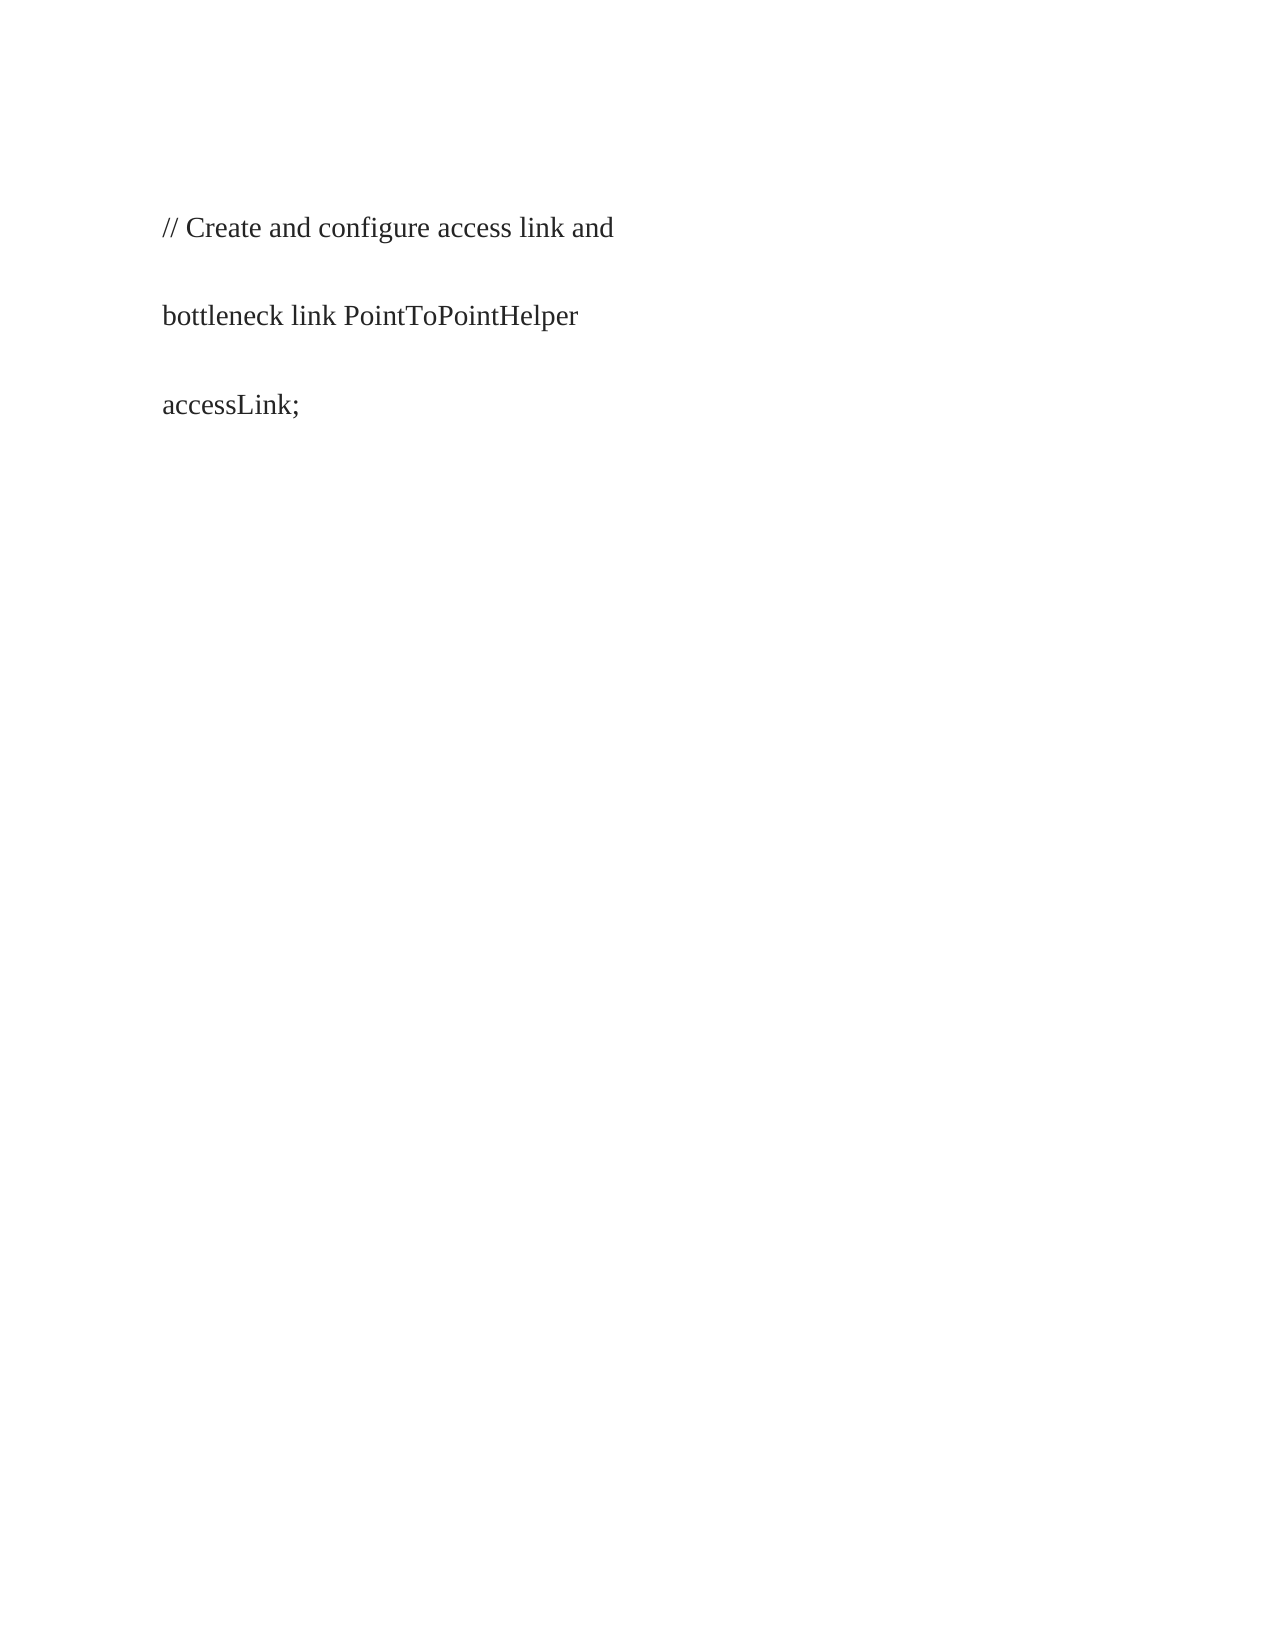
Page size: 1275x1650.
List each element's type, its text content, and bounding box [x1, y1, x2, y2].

text // Create and configure access link and bottleneck link PointToPointHelper accessLink; [162, 210, 687, 420]
